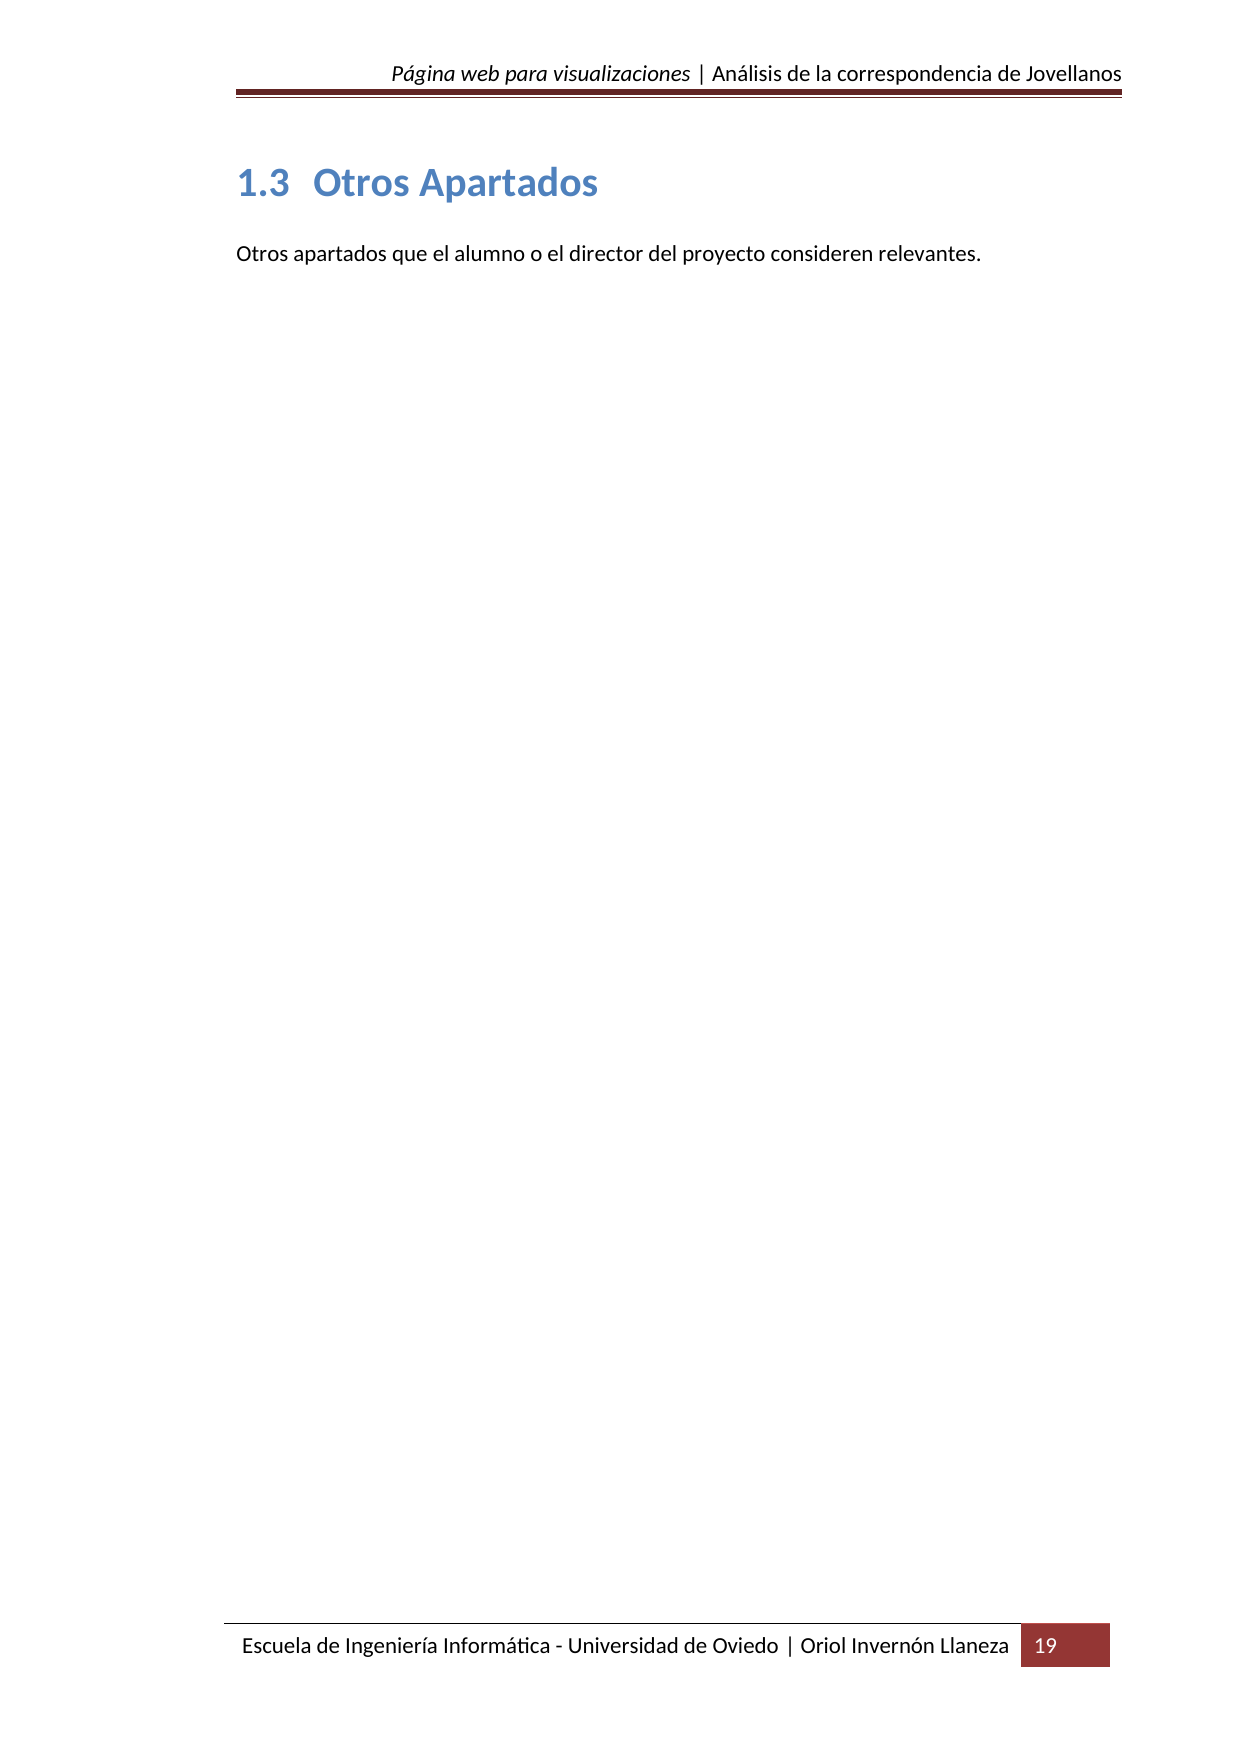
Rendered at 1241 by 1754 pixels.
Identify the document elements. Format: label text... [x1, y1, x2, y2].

text Otros apartados que el alumno o el director del proyecto consideren relevantes. [236, 239, 1122, 267]
subtitle Otros Apartados [236, 156, 1122, 206]
